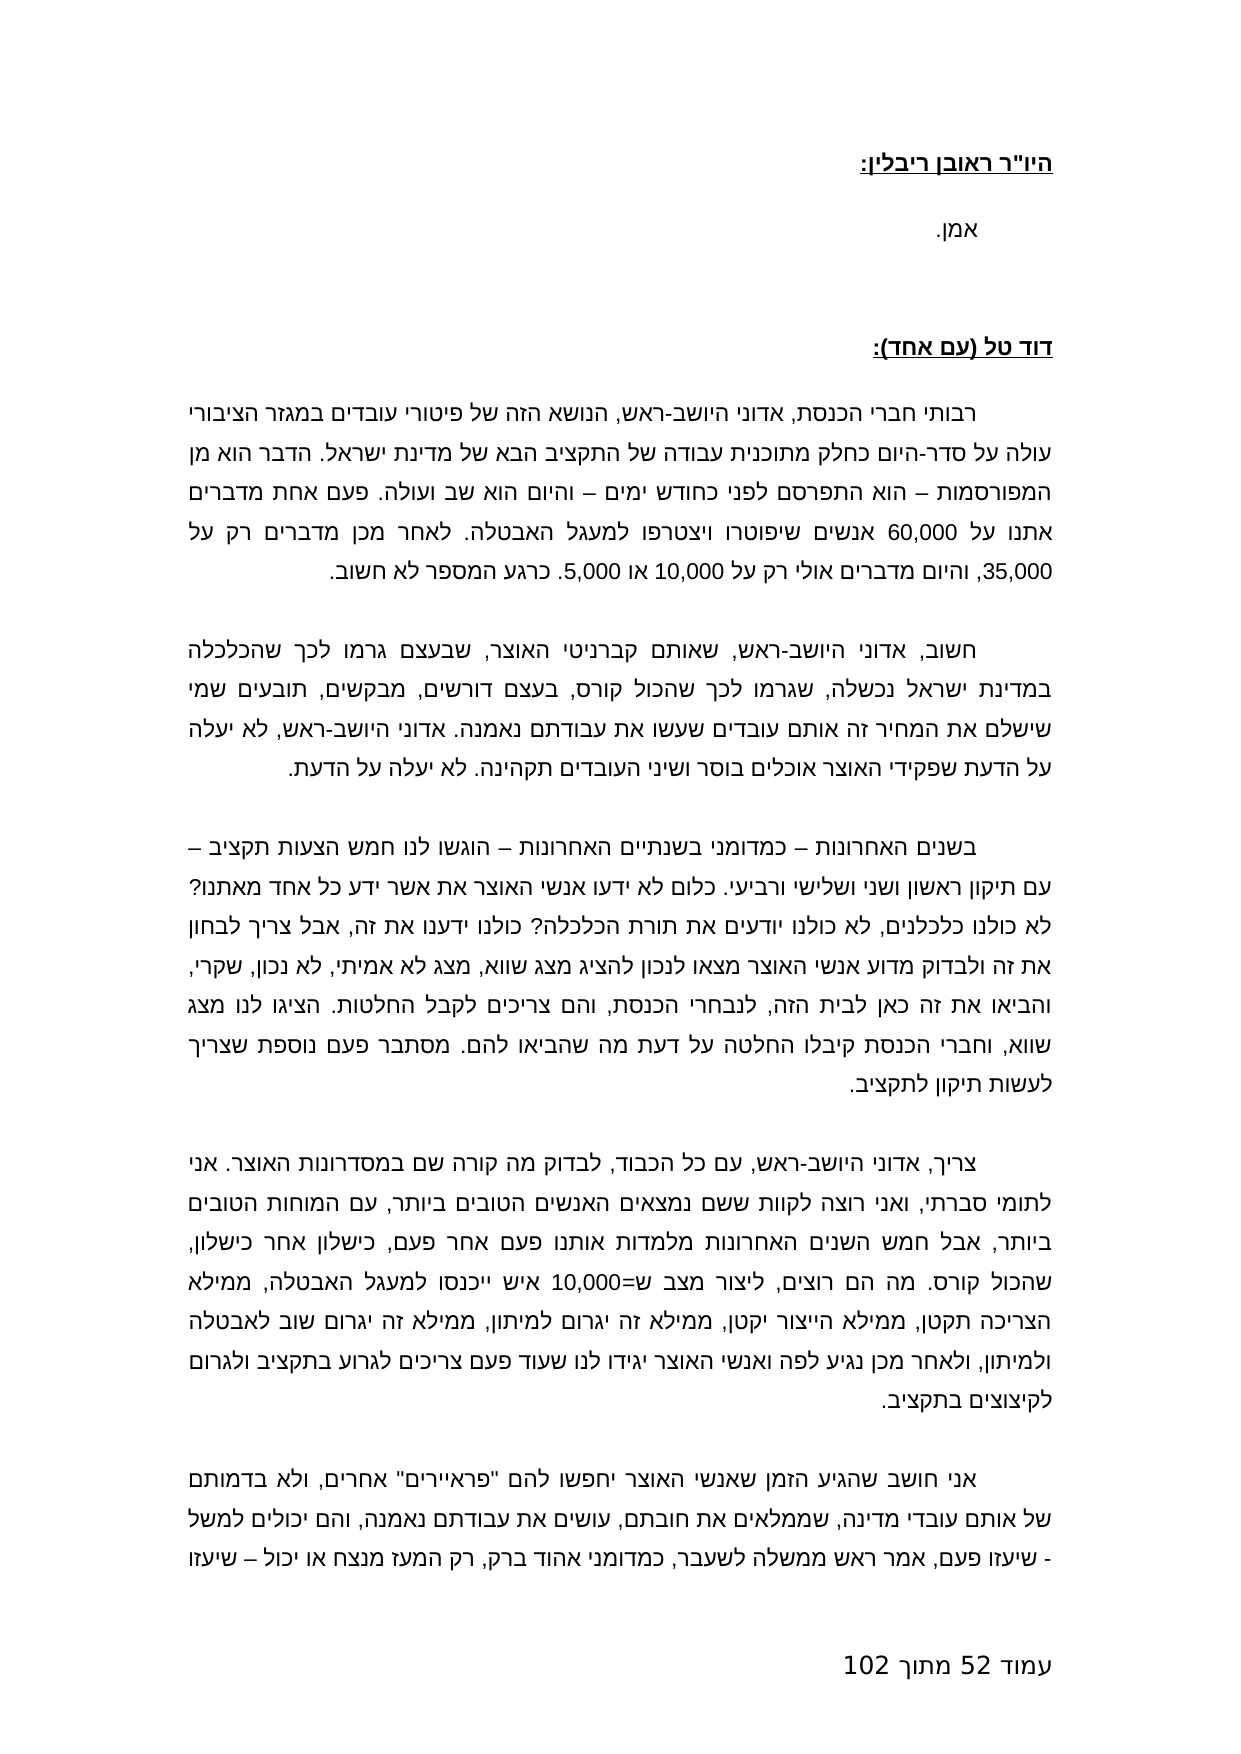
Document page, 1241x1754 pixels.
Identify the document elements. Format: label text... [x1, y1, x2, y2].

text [187, 1466, 1053, 1571]
text אמן. [187, 216, 1053, 242]
text היו"ר ראובן ריבלין: [187, 150, 1053, 176]
text חשוב, אדוני היושב-ראש, שאותם קברניטי האוצר, שבעצם גרמו לכך שהכלכלה במדינת ישראל נכשלה, שגרמו לכך שהכול קורס, בעצם דורשים, מבקשים, תובעים שמי שישלם את המחיר זה אותם עובדים שעשו את עבודתם נאמנה. אדוני היושב-ראש, לא יעלה על הדעת שפקידי האוצר אוכלים בוסר ושיני העובדים תקהינה. לא יעלה על הדעת. [187, 637, 1053, 782]
text בשנים האחרונות – כמדומני בשנתיים האחרונות – הוגשו לנו חמש הצעות תקציב – עם תיקון ראשון ושני ושלישי ורביעי. כלום לא ידעו אנשי האוצר את אשר ידע כל אחד מאתנו? לא כולנו כלכלנים, לא כולנו יודעים את תורת הכלכלה? כולנו ידענו את זה, אבל צריך לבחון את זה ולבדוק מדוע אנשי האוצר מצאו לנכון להציג מצג שווא, מצג לא אמיתי, לא נכון, שקרי, והביאו את זה כאן לבית הזה, לנבחרי הכנסת, והם צריכים לקבל החלטות. הציגו לנו מצג שווא, וחברי הכנסת קיבלו החלטה על דעת מה שהביאו להם. מסתבר פעם נוספת שצריך לעשות תיקון לתקציב. [187, 834, 1053, 1098]
text צריך, אדוני היושב-ראש, עם כל הכבוד, לבדוק מה קורה שם במסדרונות האוצר. אני לתומי סברתי, ואני רוצה לקוות ששם נמצאים האנשים הטובים ביותר, עם המוחות הטובים ביותר, אבל חמש השנים האחרונות מלמדות אותנו פעם אחר פעם, כישלון אחר כישלון, שהכול קורס. מה הם רוצים, ליצור מצב ש=10,000 איש ייכנסו למעגל האבטלה, ממילא הצריכה תקטן, ממילא הייצור יקטן, ממילא זה יגרום למיתון, ממילא זה יגרום שוב לאבטלה ולמיתון, ולאחר מכן נגיע לפה ואנשי האוצר יגידו לנו שעוד פעם צריכים לגרוע בתקציב ולגרום לקיצוצים בתקציב. [187, 1150, 1053, 1413]
text דוד טל (עם אחד): [187, 334, 1053, 361]
text רבותי חברי הכנסת, אדוני היושב-ראש, הנושא הזה של פיטורי עובדים במגזר הציבורי עולה על סדר-היום כחלק מתוכנית עבודה של התקציב הבא של מדינת ישראל. הדבר הוא מן המפורסמות – הוא התפרסם לפני כחודש ימים – והיום הוא שב ועולה. פעם אחת מדברים אתנו על 60,000 אנשים שיפוטרו ויצטרפו למעגל האבטלה. לאחר מכן מדברים רק על 35,000, והיום מדברים אולי רק על 10,000 או 5,000. כרגע המספר לא חשוב. [187, 400, 1053, 584]
